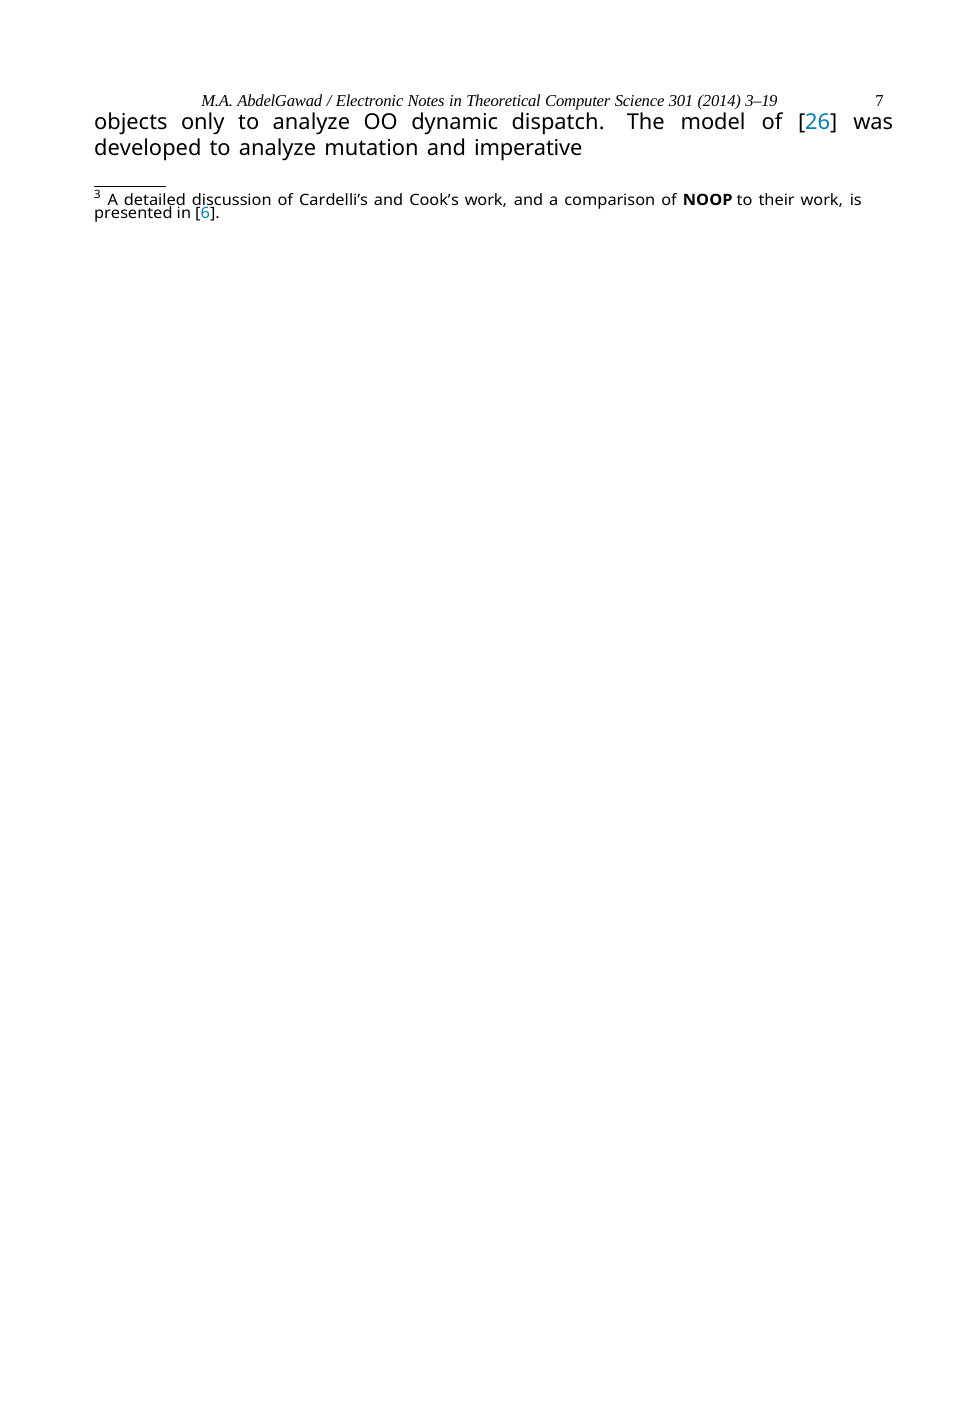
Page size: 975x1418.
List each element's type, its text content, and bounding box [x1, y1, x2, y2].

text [94, 108, 893, 162]
text 3 A detailed discussion of Cardelli’s and Cook’s work, and a comparison of NOOP to their work, is presented in [6]. [94, 192, 923, 223]
